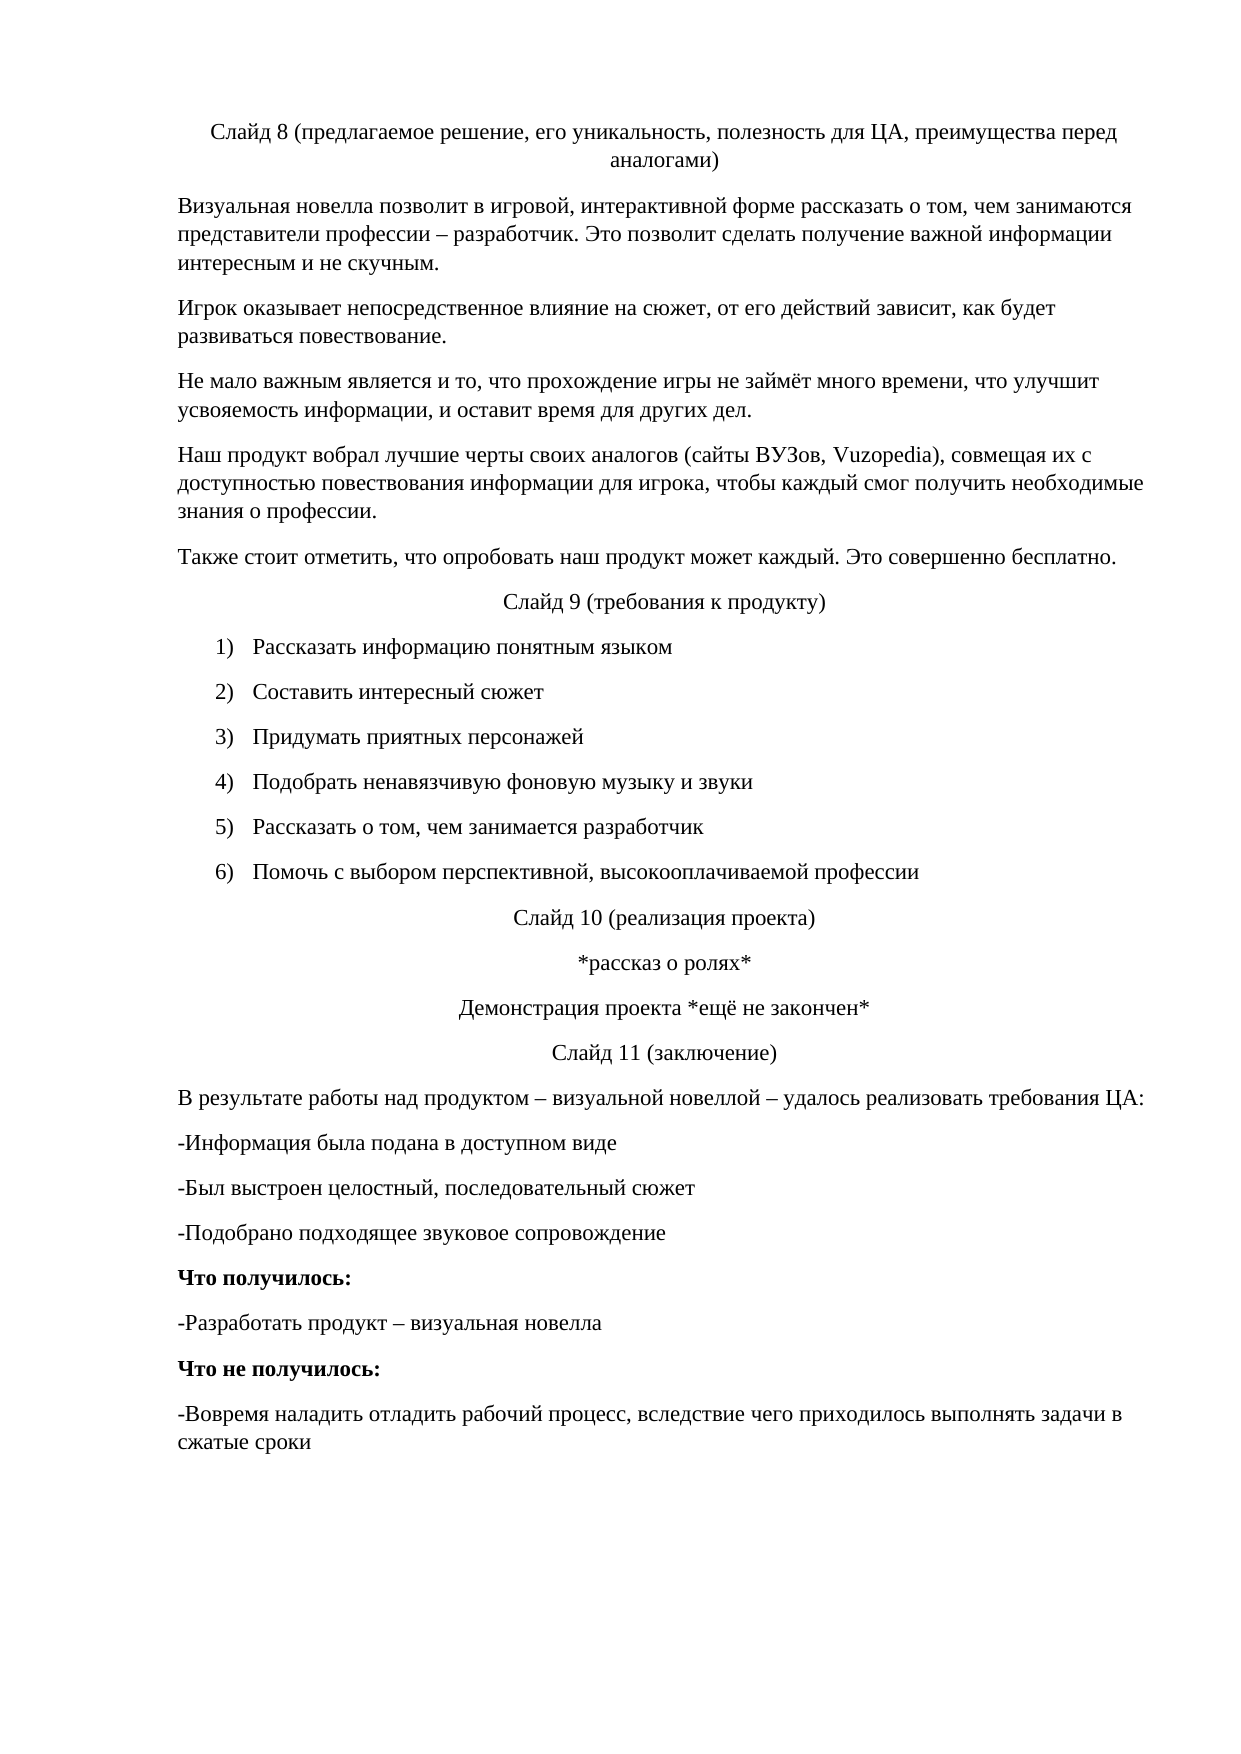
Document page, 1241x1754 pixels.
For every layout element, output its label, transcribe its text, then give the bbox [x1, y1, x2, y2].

text Наш продукт вобрал лучшие черты своих аналогов (сайты ВУЗов, Vuzopedia), совмещая их с доступностью повествования информации для игрока, чтобы каждый смог получить необходимые знания о профессии. [177, 441, 1152, 524]
list Подобрать ненавязчивую фоновую музыку и звуки [215, 768, 1152, 794]
text Слайд 11 (заключение) [177, 1039, 1152, 1065]
text Слайд 10 (реализация проекта) [177, 903, 1152, 930]
text Слайд 9 (требования к продукту) [177, 588, 1152, 614]
list Рассказать информацию понятным языком [215, 633, 1152, 659]
text Визуальная новелла позволит в игровой, интерактивной форме рассказать о том, чем занимаются представители профессии – разработчик. Это позволит сделать получение важной информации интересным и не скучным. [177, 192, 1152, 275]
text Слайд 8 (предлагаемое решение, его уникальность, полезность для ЦА, преимущества перед аналогами) [177, 118, 1152, 173]
text -Разработать продукт – визуальная новелла [177, 1309, 1152, 1336]
text Не мало важным является и то, что прохождение игры не займёт много времени, что улучшит усвояемость информации, и оставит время для других дел. [177, 367, 1152, 422]
text Игрок оказывает непосредственное влияние на сюжет, от его действий зависит, как будет развиваться повествование. [177, 294, 1152, 348]
text Демонстрация проекта *ещё не закончен* [177, 994, 1152, 1020]
text В результате работы над продуктом – визуальной новеллой – удалось реализовать требования ЦА: [177, 1084, 1152, 1110]
list Помочь с выбором перспективной, высокооплачиваемой профессии [215, 858, 1152, 885]
text -Подобрано подходящее звуковое сопровождение [177, 1219, 1152, 1246]
text -Был выстроен целостный, последовательный сюжет [177, 1174, 1152, 1201]
text *рассказ о ролях* [177, 949, 1152, 975]
list Составить интересный сюжет [215, 678, 1152, 704]
list Придумать приятных персонажей [215, 723, 1152, 749]
text Что получилось: [177, 1264, 1152, 1291]
list Рассказать о том, чем занимается разработчик [215, 813, 1152, 840]
text -Информация была подана в доступном виде [177, 1129, 1152, 1155]
text Также стоит отметить, что опробовать наш продукт может каждый. Это совершенно бесплатно. [177, 543, 1152, 569]
text -Вовремя наладить отладить рабочий процесс, вследствие чего приходилось выполнять задачи в сжатые сроки [177, 1400, 1152, 1454]
text Что не получилось: [177, 1354, 1152, 1381]
